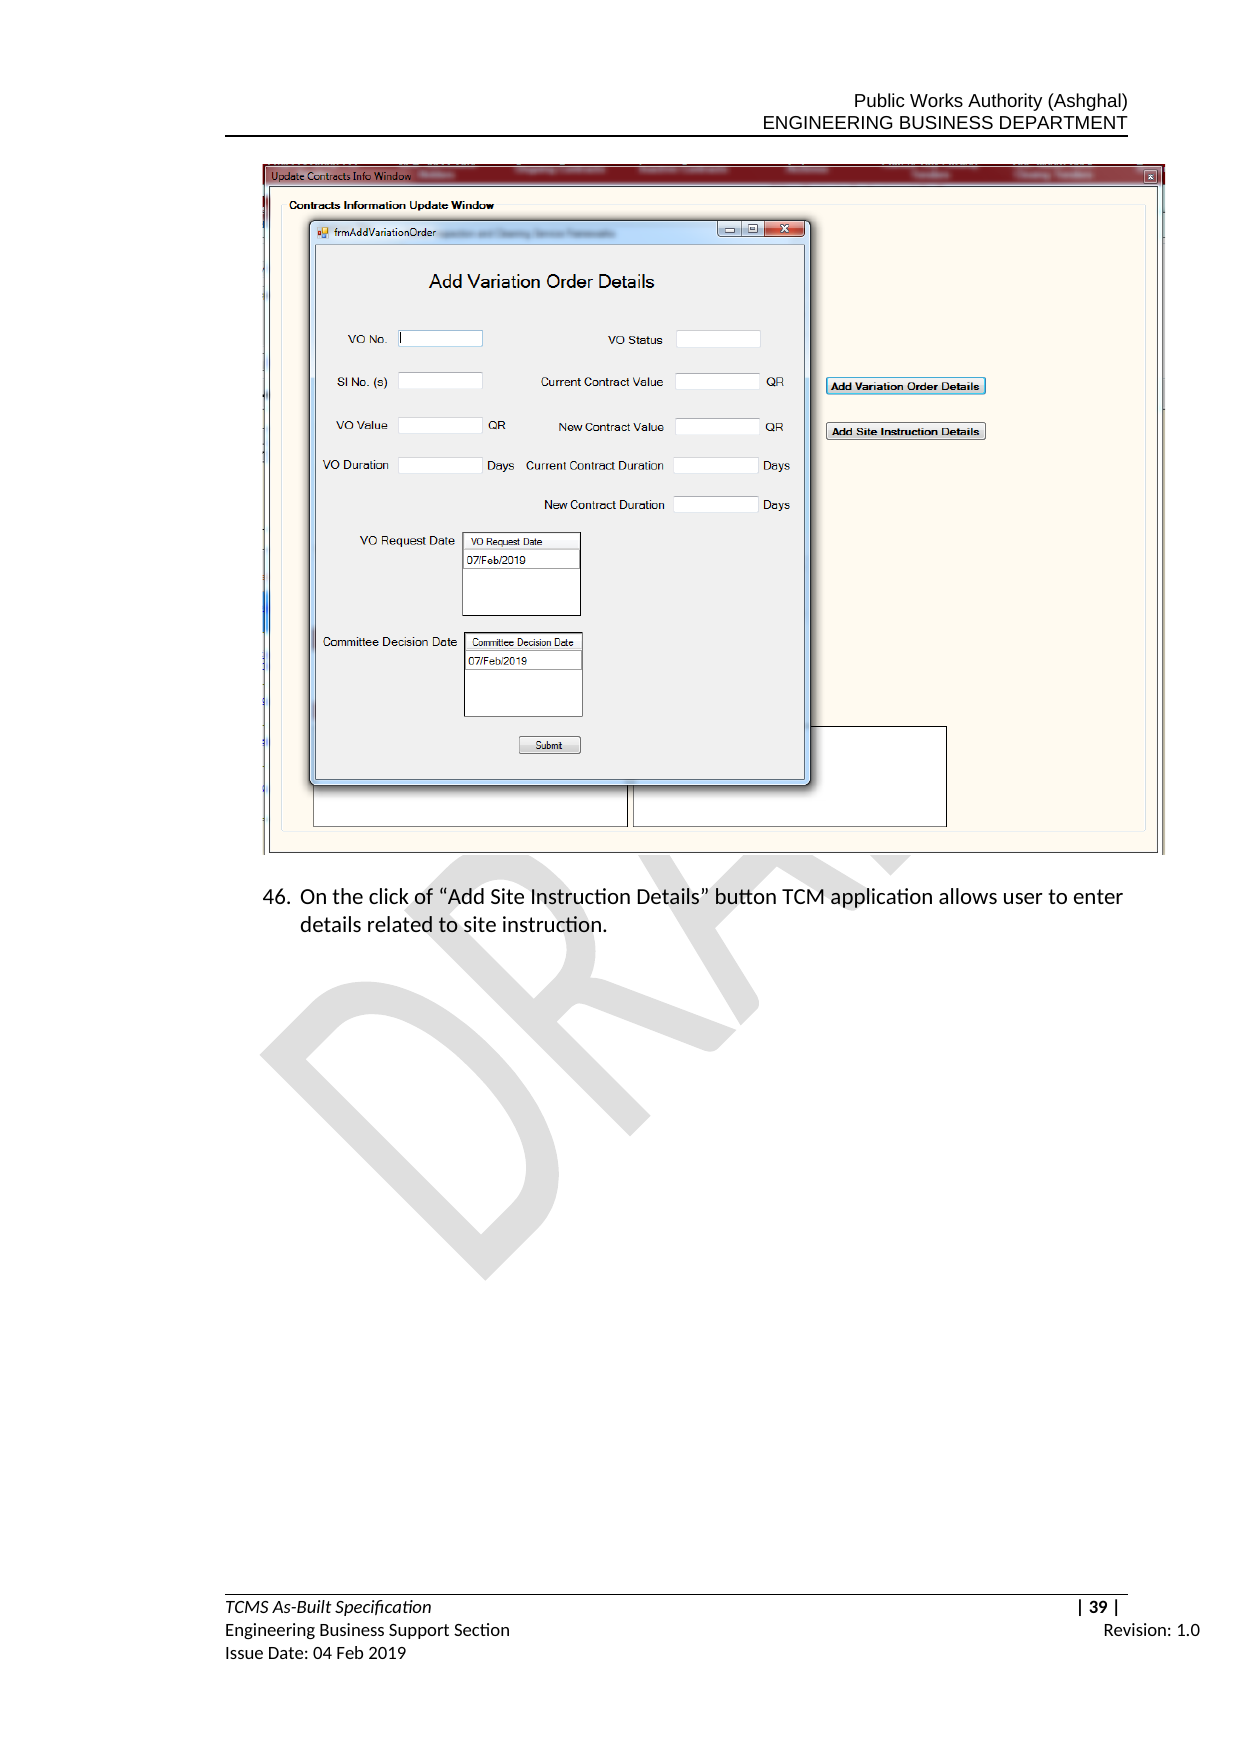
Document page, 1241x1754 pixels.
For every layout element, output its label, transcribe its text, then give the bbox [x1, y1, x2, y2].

picture [262, 164, 1166, 855]
list On the click of “Add Site Instruction Details” button TCM application allows user to enter details related to site instruction. [262, 882, 1128, 938]
